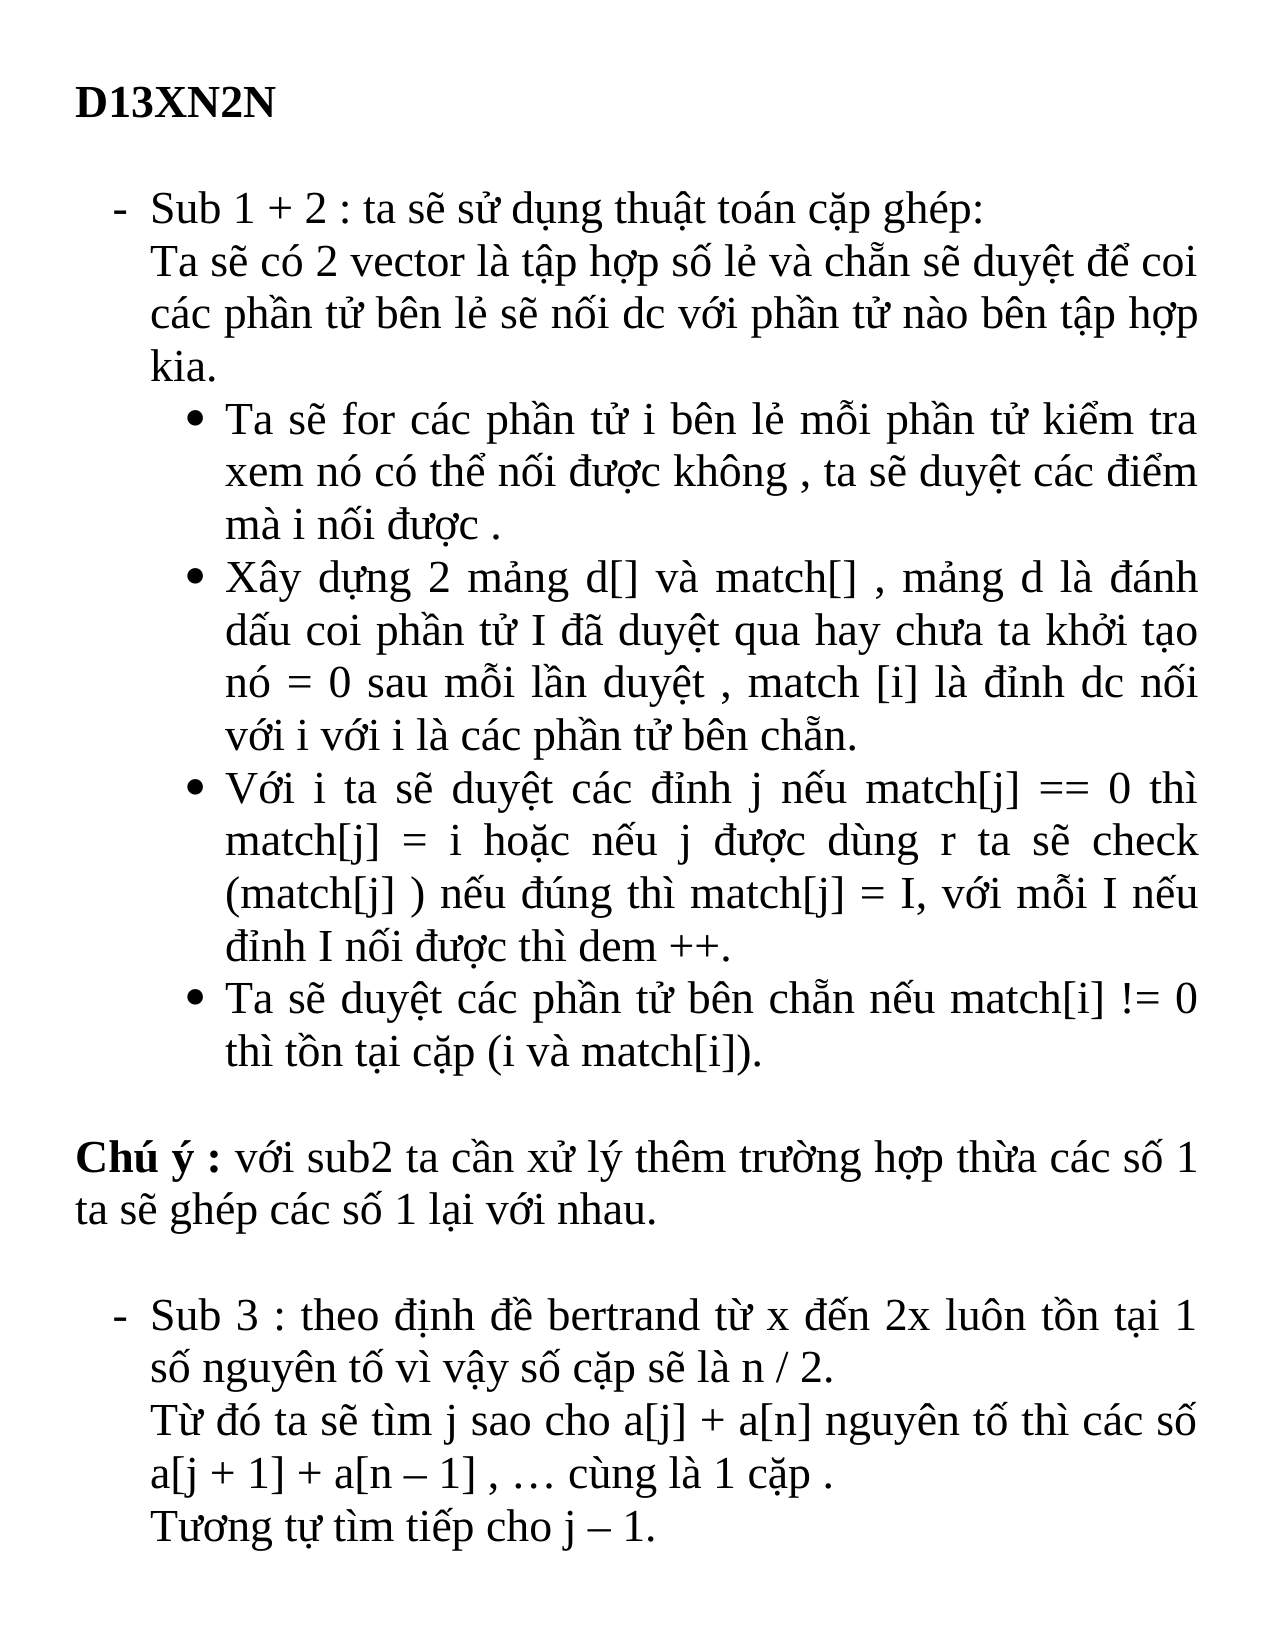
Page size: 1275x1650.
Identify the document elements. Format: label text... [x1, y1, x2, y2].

text Ta sẽ có 2 vector là tập hợp số lẻ và chẵn sẽ duyệt để coi các phần tử bên lẻ sẽ nối dc với phần tử nào bên tập hợp kia. [150, 233, 1200, 391]
text Tương tự tìm tiếp cho j – 1. [75, 1498, 1200, 1551]
text Chú ý : với sub2 ta cần xử lý thêm trường hợp thừa các số 1 ta sẽ ghép các số 1 lại với nhau. [75, 1129, 1200, 1234]
text Từ đó ta sẽ tìm j sao cho a[j] + a[n] nguyên tố thì các số a[j + 1] + a[n – 1] , … cùng là 1 cặp . [150, 1393, 1200, 1498]
list Sub 3 : theo định đề bertrand từ x đến 2x luôn tồn tại 1 số nguyên tố vì vậy số cặp sẽ là n / 2. [112, 1287, 1200, 1393]
list Sub 1 + 2 : ta sẽ sử dụng thuật toán cặp ghép: [112, 180, 1200, 233]
list Ta sẽ for các phần tử i bên lẻ mỗi phần tử kiểm tra xem nó có thể nối được không , ta sẽ duyệt các điểm mà i nối được . [187, 391, 1200, 549]
text D13XN2N [75, 75, 1200, 128]
list Xây dựng 2 mảng d[] và match[] , mảng d là đánh dấu coi phần tử I đã duyệt qua hay chưa ta khởi tạo nó = 0 sau mỗi lần duyệt , match [i] là đỉnh dc nối với i với i là các phần tử bên chẵn. [187, 549, 1200, 760]
list Với i ta sẽ duyệt các đỉnh j nếu match[j] == 0 thì match[j] = i hoặc nếu j được dùng r ta sẽ check (match[j] ) nếu đúng thì match[j] = I, với mỗi I nếu đỉnh I nối được thì dem ++. [187, 760, 1200, 971]
list Ta sẽ duyệt các phần tử bên chẵn nếu match[i] != 0 thì tồn tại cặp (i và match[i]). [187, 971, 1200, 1076]
